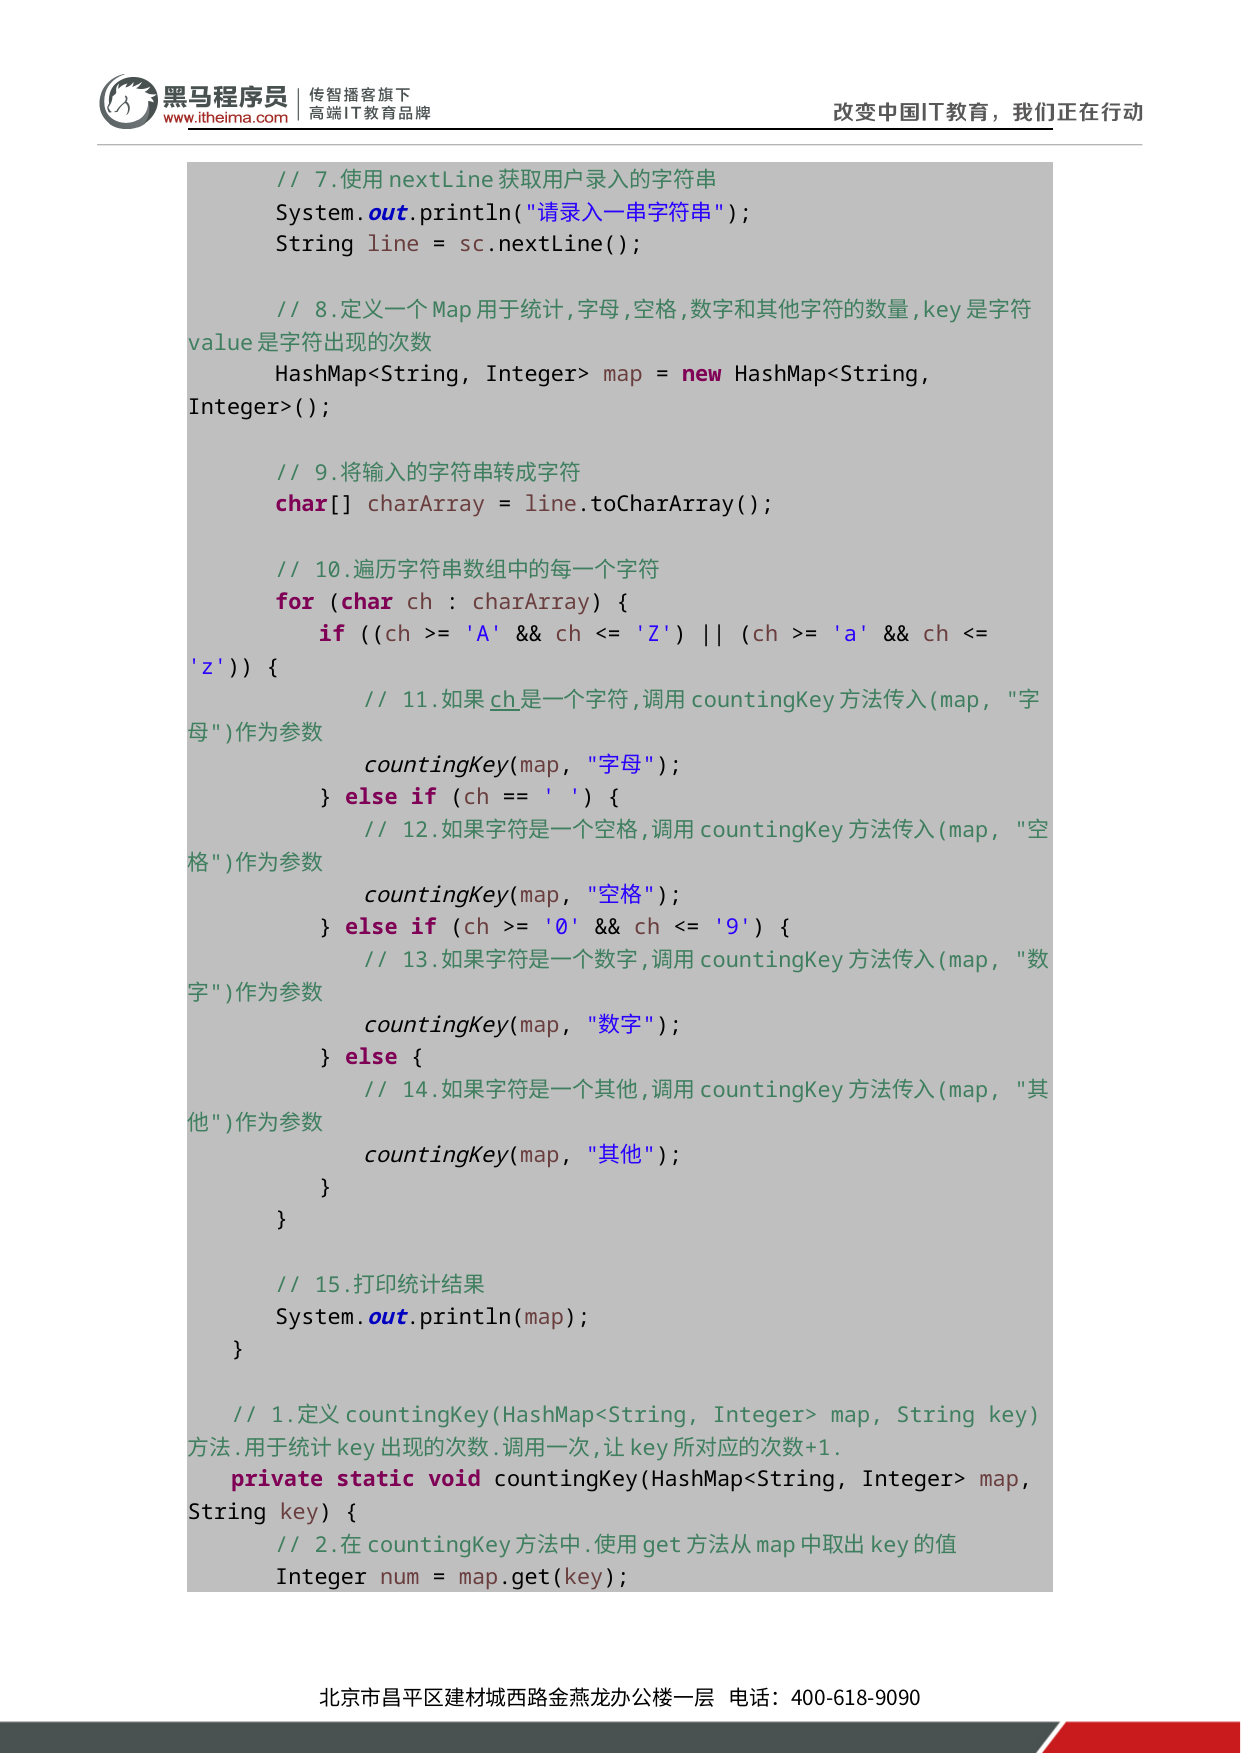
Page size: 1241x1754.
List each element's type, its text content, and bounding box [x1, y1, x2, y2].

text // 14.如果字符是一个其他,调用countingKey方法传入(map, "其他")作为参数 [187, 1072, 1053, 1137]
text for (char ch : charArray) { [187, 584, 1053, 617]
text System.out.println("请录入一串字符串"); [187, 194, 1053, 227]
text } [187, 1202, 1053, 1234]
picture [0, 1662, 1241, 1753]
text // 8.定义一个Map用于统计,字母,空格,数字和其他字符的数量,key是字符value是字符出现的次数 [187, 292, 1053, 357]
text // 11.如果ch是一个字符,调用countingKey方法传入(map, "字母")作为参数 [187, 682, 1053, 747]
text } else if (ch == ' ') { [187, 779, 1053, 812]
text // 1.定义countingKey(HashMap<String, Integer> map, String key)方法.用于统计key出现的次数.调用一次,让key所对应的次数+1. [187, 1397, 1053, 1462]
text countingKey(map, "其他"); [187, 1137, 1053, 1169]
text } else if (ch >= '0' && ch <= '9') { [187, 909, 1053, 942]
text countingKey(map, "空格"); [187, 877, 1053, 909]
text System.out.println(map); [187, 1299, 1053, 1332]
text HashMap<String, Integer> map = new HashMap<String, Integer>(); [187, 357, 1053, 422]
text } else { [187, 1039, 1053, 1072]
text String line = sc.nextLine(); [187, 227, 1053, 259]
text } [187, 1332, 1053, 1364]
text Integer num = map.get(key); [187, 1559, 1053, 1592]
picture [0, 3, 1241, 153]
text countingKey(map, "数字"); [187, 1007, 1053, 1039]
text private static void countingKey(HashMap<String, Integer> map, String key) { [187, 1462, 1053, 1527]
text countingKey(map, "字母"); [187, 747, 1053, 779]
text // 13.如果字符是一个数字,调用countingKey方法传入(map, "数字")作为参数 [187, 942, 1053, 1007]
text // 7.使用nextLine获取用户录入的字符串 [187, 162, 1053, 194]
text // 9.将输入的字符串转成字符 [187, 454, 1053, 487]
text // 2.在countingKey方法中.使用get方法从map中取出key的值 [187, 1527, 1053, 1559]
text } [187, 1169, 1053, 1202]
text if ((ch >= 'A' && ch <= 'Z') || (ch >= 'a' && ch <= 'z')) { [187, 617, 1053, 682]
text // 12.如果字符是一个空格,调用countingKey方法传入(map, "空格")作为参数 [187, 812, 1053, 877]
text // 10.遍历字符串数组中的每一个字符 [187, 552, 1053, 584]
text // 15.打印统计结果 [187, 1267, 1053, 1299]
text char[] charArray = line.toCharArray(); [187, 487, 1053, 519]
